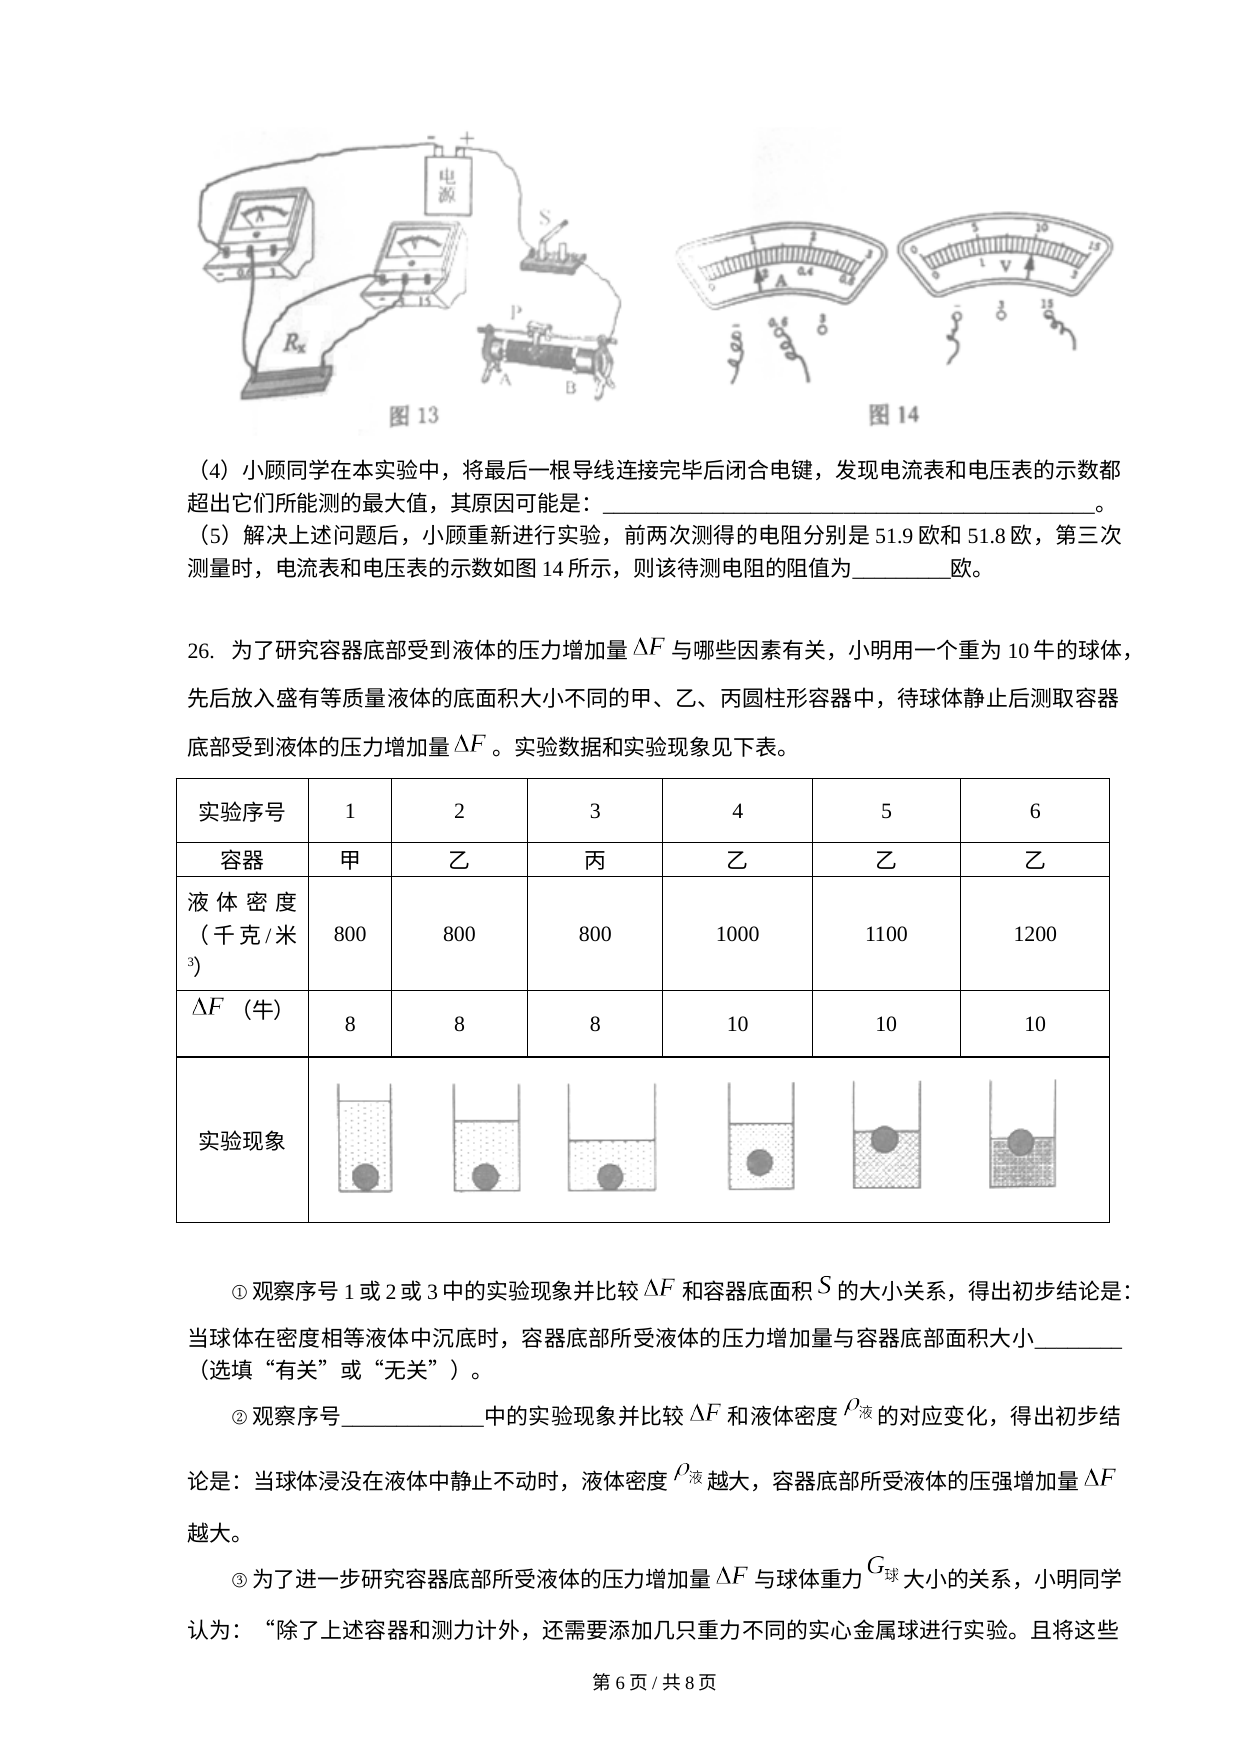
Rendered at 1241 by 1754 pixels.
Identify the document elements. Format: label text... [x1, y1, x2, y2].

table_cell 乙 [663, 843, 812, 876]
table_cell 8 [309, 991, 391, 1056]
table_header 5 [813, 779, 960, 842]
table_cell [309, 1058, 1109, 1222]
table_cell 8 [392, 991, 527, 1056]
text （4）小顾同学在本实验中，将最后一根导线连接完毕后闭合电键，发现电流表和电压表的示数都超出它们所能测的最大值，其原因可能是：_____________________________________________。 [187, 453, 1122, 518]
table_cell 10 [961, 991, 1109, 1056]
table_cell 甲 [309, 843, 391, 876]
table_cell 容器 [177, 843, 308, 876]
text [187, 1548, 1122, 1645]
table_cell 1000 [663, 877, 812, 990]
table_header 1 [309, 779, 391, 842]
table_cell 实验现象 [177, 1058, 308, 1222]
table_header 2 [392, 779, 527, 842]
table_header 6 [961, 779, 1109, 842]
table_cell 800 [309, 877, 391, 990]
table_cell 乙 [961, 843, 1109, 876]
table_header 实验序号 [177, 779, 308, 842]
table_cell 10 [663, 991, 812, 1056]
text ②观察序号_____________中的实验现象并比较和液体密度的对应变化，得出初步结论是：当球体浸没在液体中静止不动时，液体密度越大，容器底部所受液体的压强增加量越大。 [187, 1385, 1122, 1548]
table_cell 1100 [813, 877, 960, 990]
table_cell 8 [528, 991, 662, 1056]
table_cell 乙 [392, 843, 527, 876]
table_cell 10 [813, 991, 960, 1056]
table_cell 液体密度（千克/米3） [177, 877, 308, 990]
text 26. 为了研究容器底部受到液体的压力增加量与哪些因素有关，小明用一个重为10牛的球体，先后放入盛有等质量液体的底面积大小不同的甲、乙、丙圆柱形容器中，待球体静止后测取容器底部受到液体的压力增加量。实验数据和实验现象见下表。 [187, 615, 1122, 778]
text ①观察序号1或2或3中的实验现象并比较和容器底面积的大小关系，得出初步结论是：当球体在密度相等液体中沉底时，容器底部所受液体的压力增加量与容器底部面积大小________（选填“有关”或“无关”）。 [187, 1255, 1122, 1385]
table_cell 丙 [528, 843, 662, 876]
table_header 4 [663, 779, 812, 842]
table_header 3 [528, 779, 662, 842]
table_cell 800 [392, 877, 527, 990]
table_cell 1200 [961, 877, 1109, 990]
table_cell 800 [528, 877, 662, 990]
picture [187, 127, 1123, 439]
text （5）解决上述问题后，小顾重新进行实验，前两次测得的电阻分别是51.9欧和51.8欧，第三次测量时，电流表和电压表的示数如图14所示，则该待测电阻的阻值为_________欧。 [187, 518, 1122, 583]
table_cell （牛） [177, 991, 308, 1056]
table_cell 乙 [813, 843, 960, 876]
